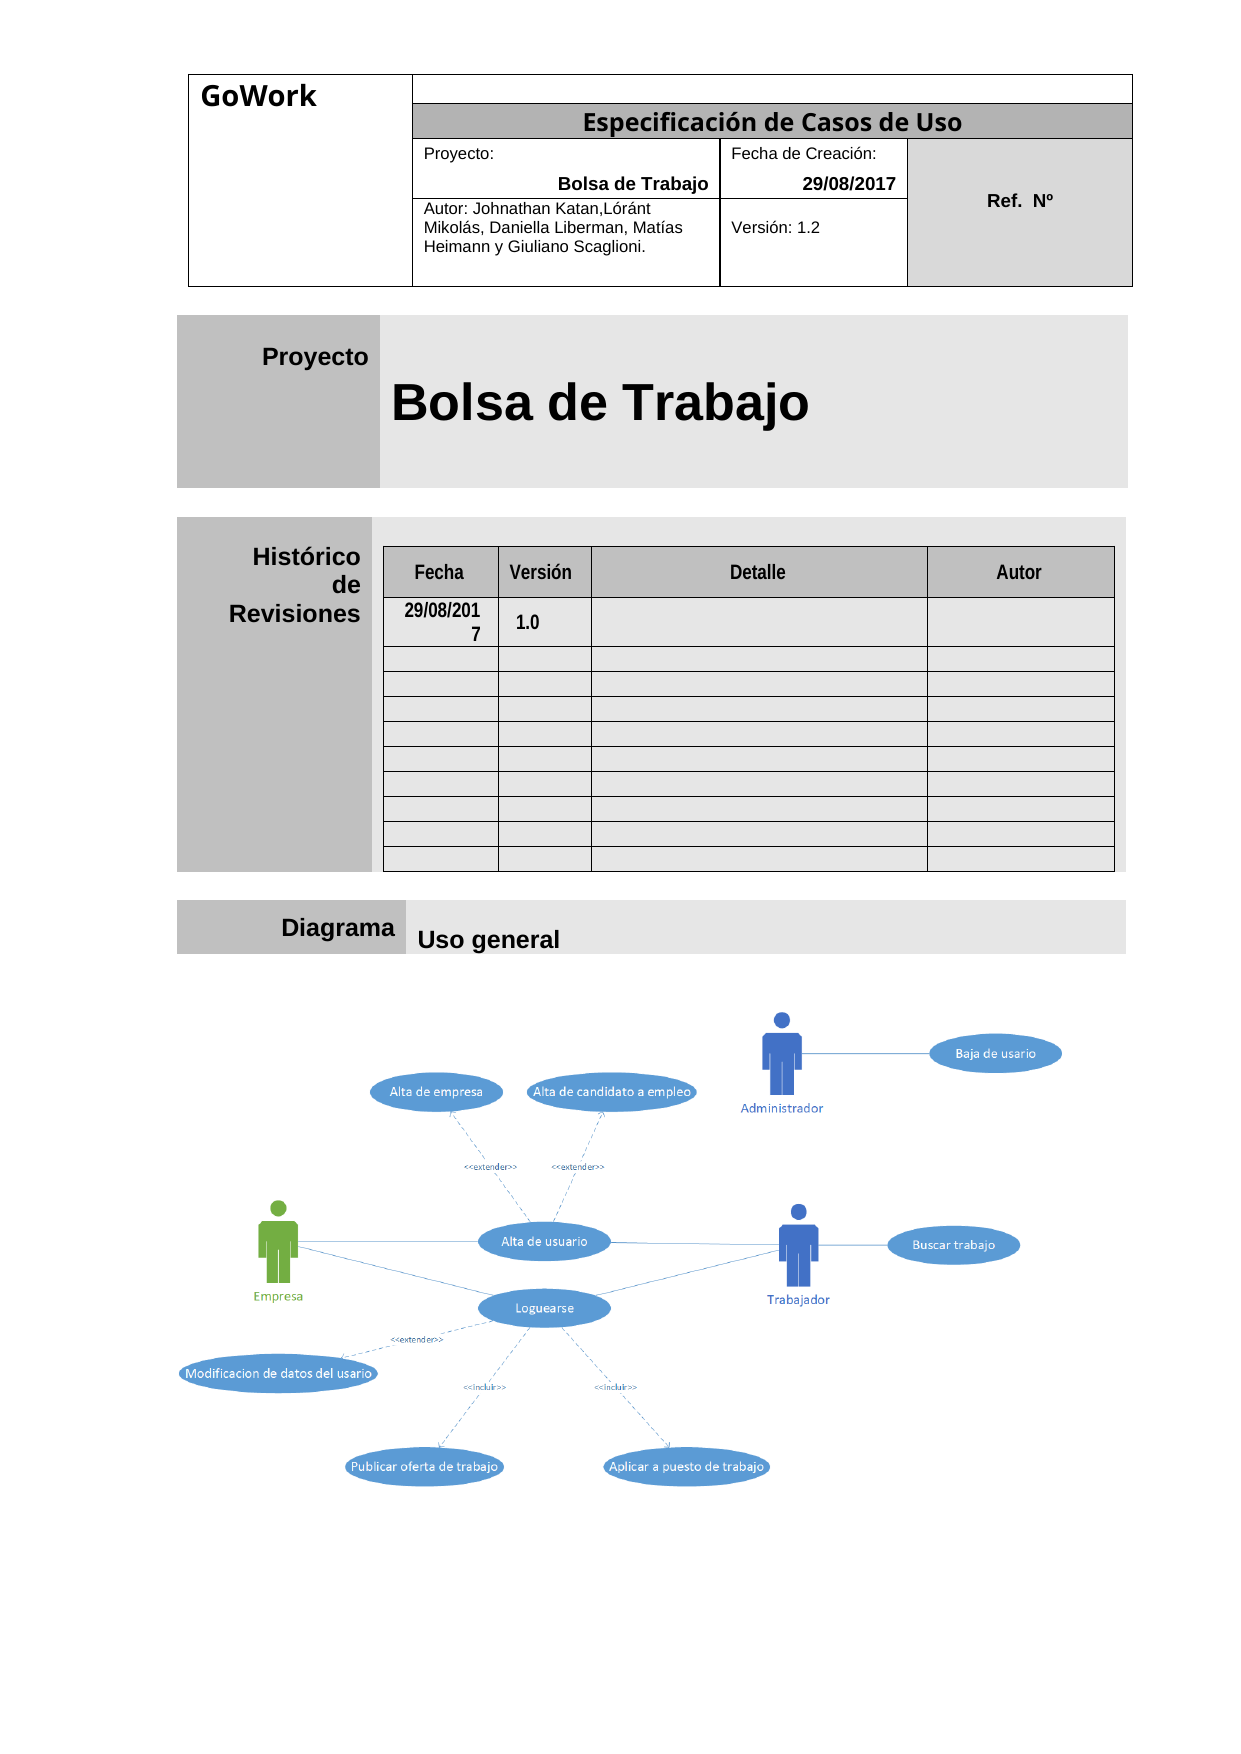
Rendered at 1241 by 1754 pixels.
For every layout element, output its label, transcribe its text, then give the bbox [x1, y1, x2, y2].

table_header Uso general [406, 900, 1126, 954]
table_header [372, 517, 1126, 872]
table_header Proyecto [177, 315, 380, 488]
picture [177, 1011, 1063, 1487]
table_header Diagrama [177, 900, 406, 954]
table_header Histórico de Revisiones [177, 517, 372, 872]
table_header Bolsa de Trabajo [380, 315, 1128, 488]
